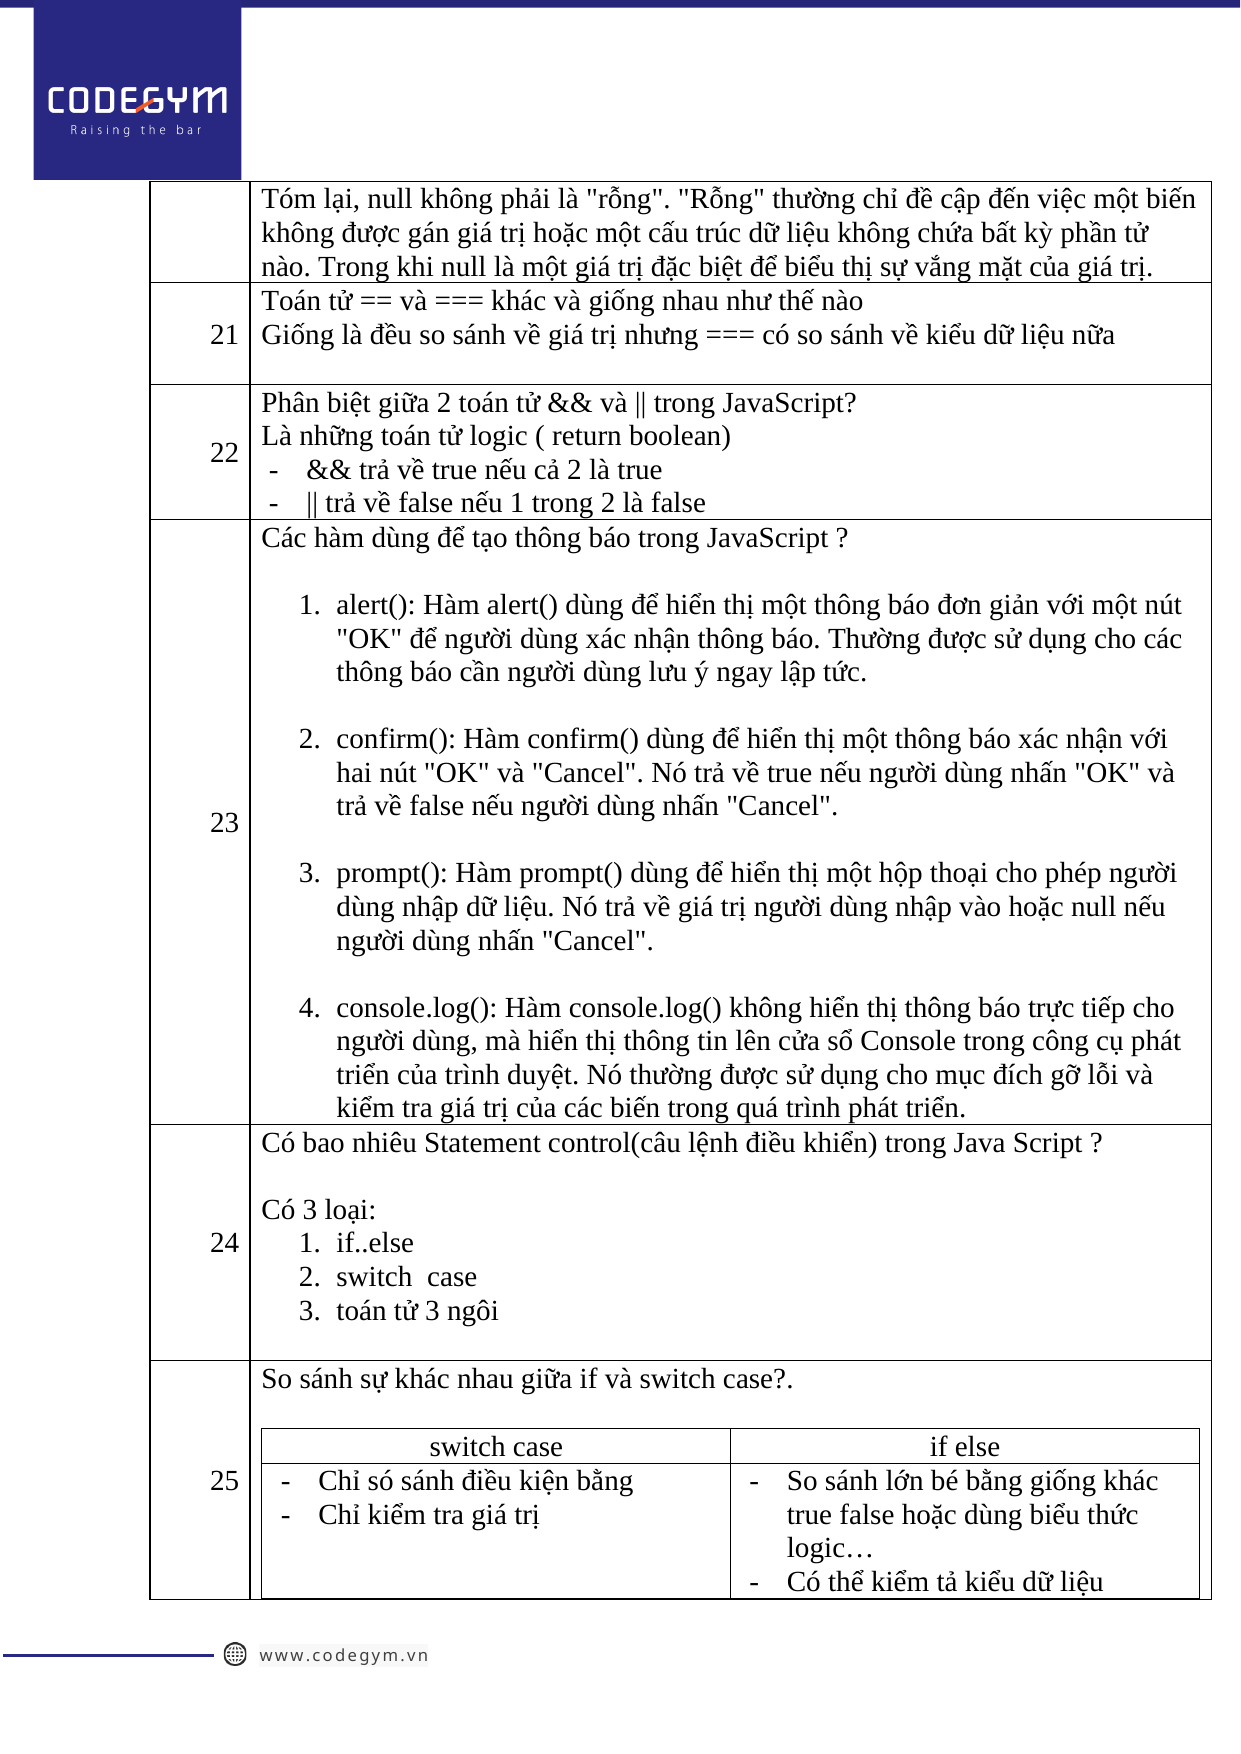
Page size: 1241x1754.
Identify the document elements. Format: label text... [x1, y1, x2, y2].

table_cell 21 [151, 283, 249, 384]
table_cell So sánh sự khác nhau giữa if và switch case?. [251, 1361, 1211, 1599]
table_cell 20 [151, 182, 249, 282]
table_cell 23 [151, 520, 249, 1124]
table_cell 25 [151, 1361, 249, 1599]
table_cell Toán tử == và === khác và giống nhau như thế nào Giống là đều so sánh về giá trị nhưng === có so sánh về kiểu dữ liệu nữa [251, 283, 1211, 384]
table_cell 24 [151, 1125, 249, 1360]
table_cell 22 [151, 385, 249, 519]
table_cell Phân biệt giữa 2 toán tử && và || trong JavaScript? Là những toán tử logic ( return boolean) && trả về true nếu cả 2 là true || trả về false nếu 1 trong 2 là false [251, 385, 1211, 519]
table_cell Có bao nhiêu Statement control(câu lệnh điều khiển) trong Java Script ? Có 3 loại: if..else switch case toán tử 3 ngôi [251, 1125, 1211, 1360]
table_cell Các hàm dùng để tạo thông báo trong JavaScript ? alert(): Hàm alert() dùng để hiển thị một thông báo đơn giản với một nút "OK" để người dùng xác nhận thông báo. Thường được sử dụng cho các thông báo cần người dùng lưu ý ngay lập tức. confirm(): Hàm confirm() dùng để hiển thị một thông báo xác nhận với hai nút "OK" và "Cancel". Nó trả về true nếu người dùng nhấn "OK" và trả về false nếu người dùng nhấn "Cancel". prompt(): Hàm prompt() dùng để hiển thị một hộp thoại cho phép người dùng nhập dữ liệu. Nó trả về giá trị người dùng nhập vào hoặc null nếu người dùng nhấn "Cancel". console.log(): Hàm console.log() không hiển thị thông báo trực tiếp cho người dùng, mà hiển thị thông tin lên cửa sổ Console trong công cụ phát triển của trình duyệt. Nó thường được sử dụng cho mục đích gỡ lỗi và kiểm tra giá trị của các biến trong quá trình phát triển. [251, 520, 1211, 1124]
picture [223, 1642, 247, 1666]
picture [32, 0, 242, 179]
